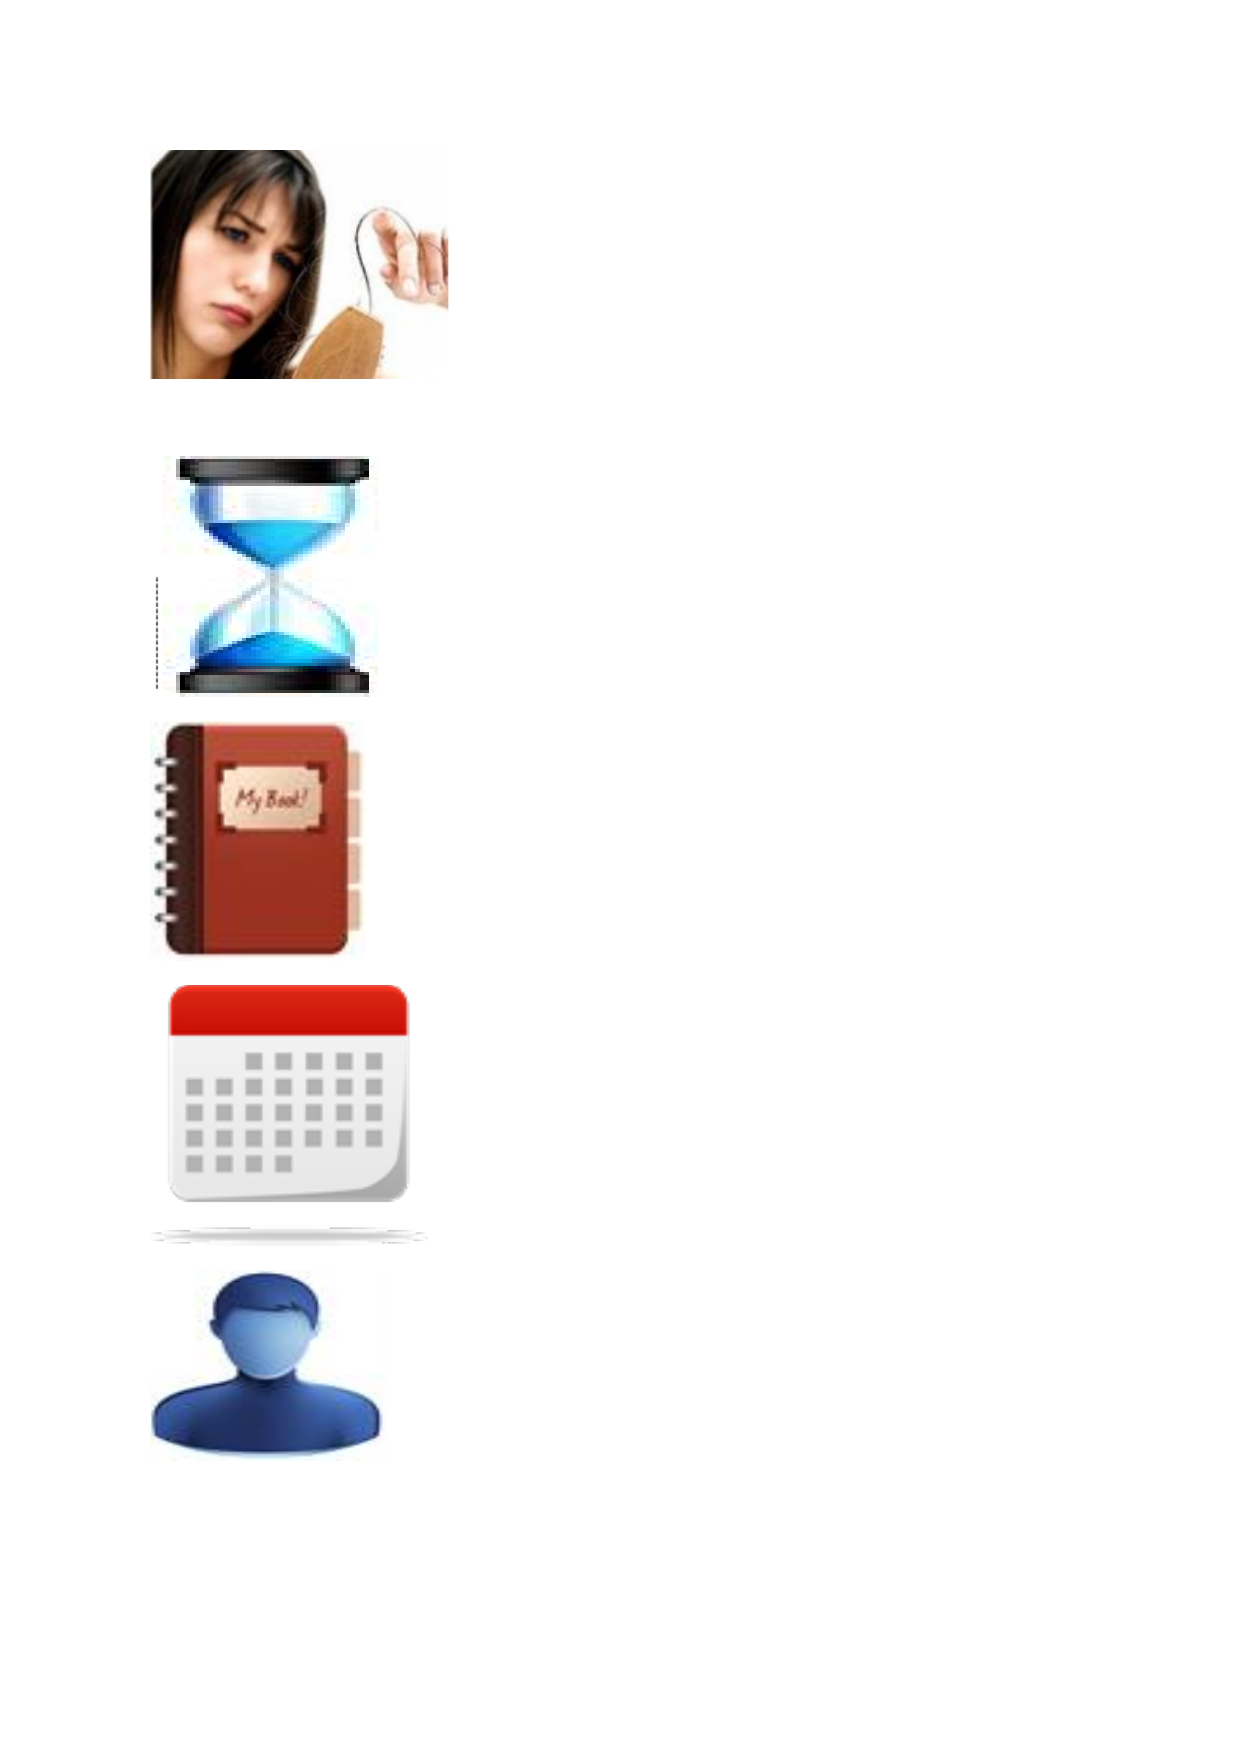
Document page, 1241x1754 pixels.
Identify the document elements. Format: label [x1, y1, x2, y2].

picture [150, 721, 366, 961]
picture [150, 456, 379, 697]
picture [150, 985, 429, 1246]
picture [150, 1270, 386, 1461]
picture [150, 150, 449, 379]
